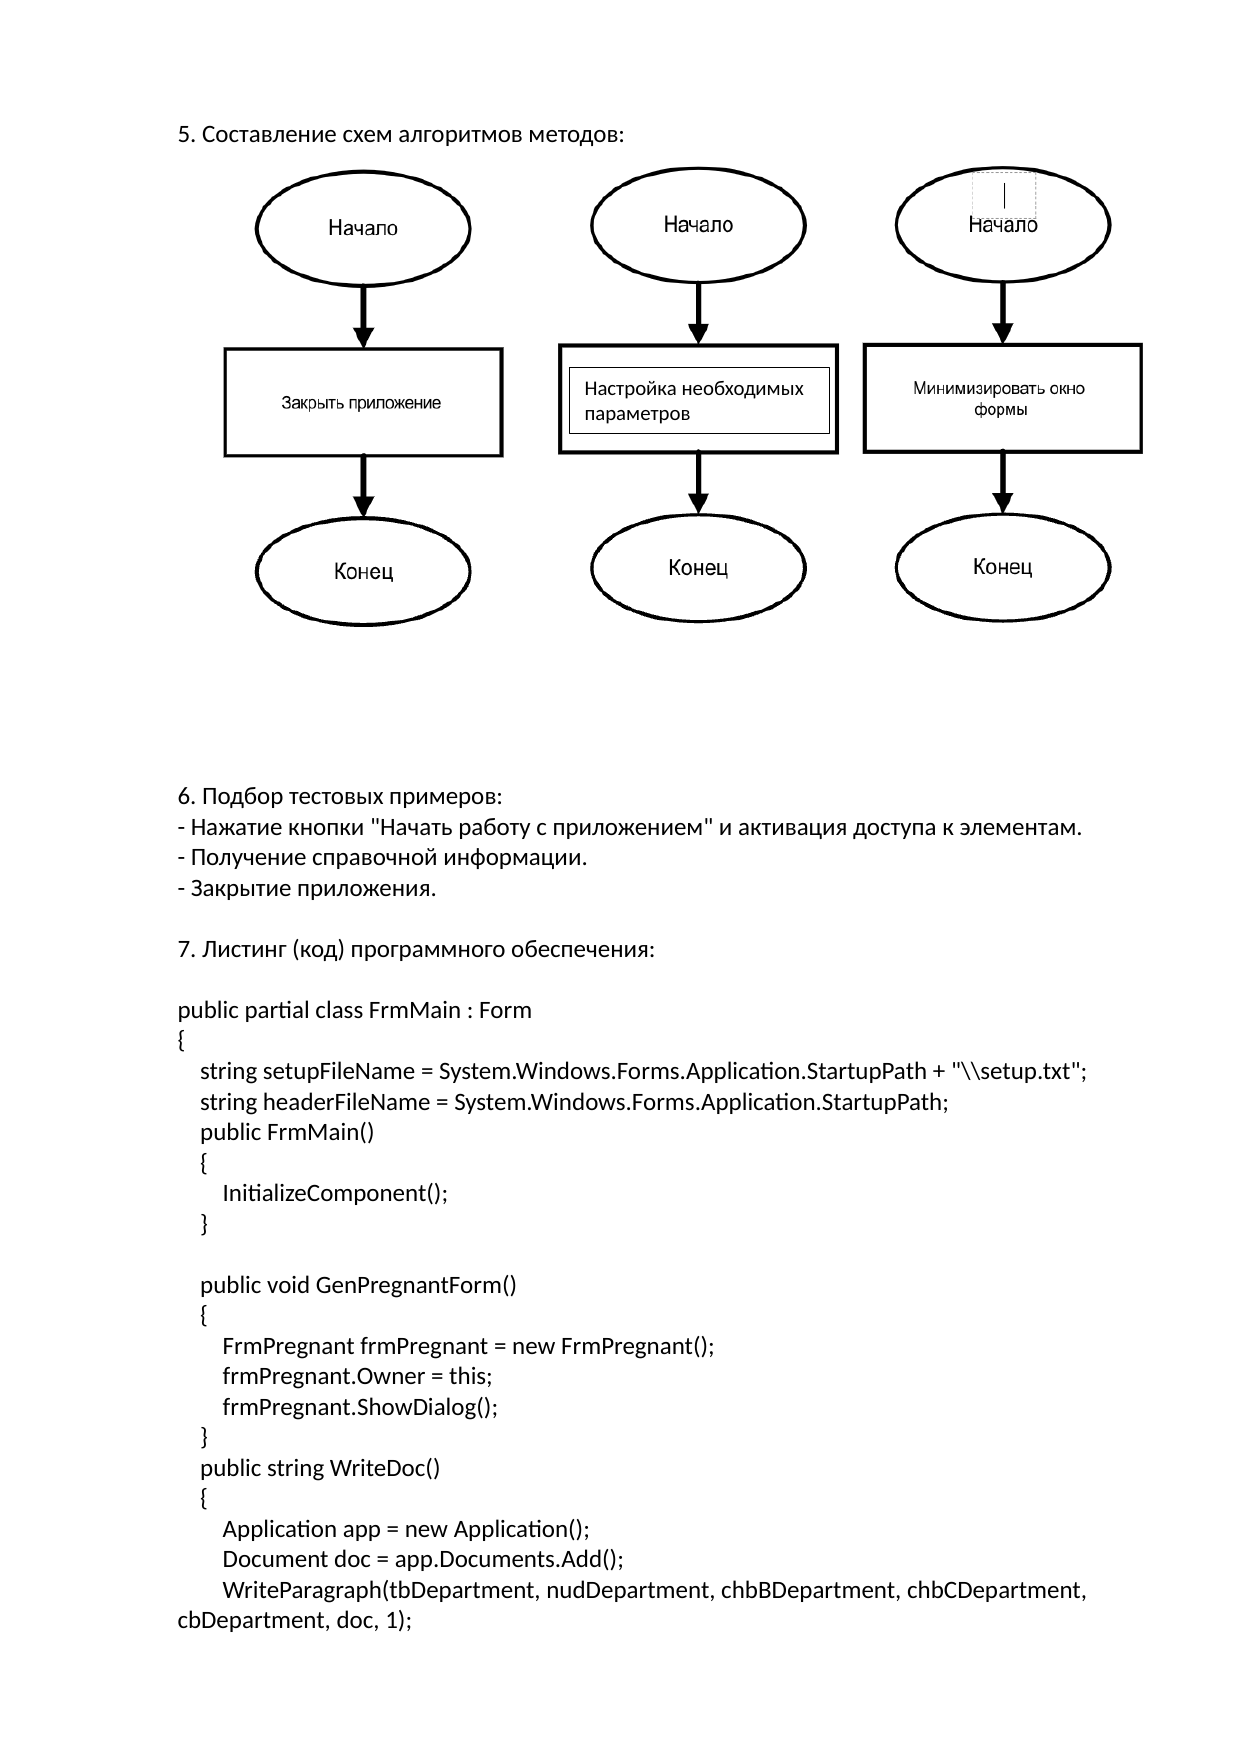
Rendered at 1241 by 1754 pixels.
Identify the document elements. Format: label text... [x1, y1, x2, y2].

text } [177, 1208, 1152, 1238]
text frmPregnant.Owner = this; [177, 1360, 1152, 1391]
text InitializeComponent(); [177, 1177, 1152, 1208]
text string setupFileName = System.Windows.Forms.Application.StartupPath + "\\setup.txt"; [177, 1055, 1152, 1086]
text frmPregnant.ShowDialog(); [177, 1391, 1152, 1421]
text { [177, 1147, 1152, 1177]
picture [177, 148, 1152, 659]
text 6. Подбор тестовых примеров: [177, 750, 1152, 811]
text { [177, 1025, 1152, 1055]
text - Нажатие кнопки "Начать работу с приложением" и активация доступа к элементам. [177, 811, 1152, 842]
text public FrmMain() [177, 1116, 1152, 1147]
text WriteParagraph(tbDepartment, nudDepartment, chbBDepartment, chbCDepartment, cbDepartment, doc, 1); [177, 1574, 1152, 1635]
text { [177, 1299, 1152, 1330]
text Document doc = app.Documents.Add(); [177, 1543, 1152, 1574]
text public partial class FrmMain : Form [177, 964, 1152, 1025]
text string headerFileName = System.Windows.Forms.Application.StartupPath; [177, 1086, 1152, 1116]
text 7. Листинг (код) программного обеспечения: [177, 933, 1152, 964]
text } [177, 1421, 1152, 1452]
text Application app = new Application(); [177, 1513, 1152, 1543]
text public void GenPregnantForm() [177, 1269, 1152, 1299]
text 5. Составление схем алгоритмов методов: [177, 118, 1152, 148]
text { [177, 1482, 1152, 1513]
text public string WriteDoc() [177, 1452, 1152, 1482]
text - Закрытие приложения. [177, 872, 1152, 903]
text FrmPregnant frmPregnant = new FrmPregnant(); [177, 1330, 1152, 1360]
text - Получение справочной информации. [177, 842, 1152, 872]
